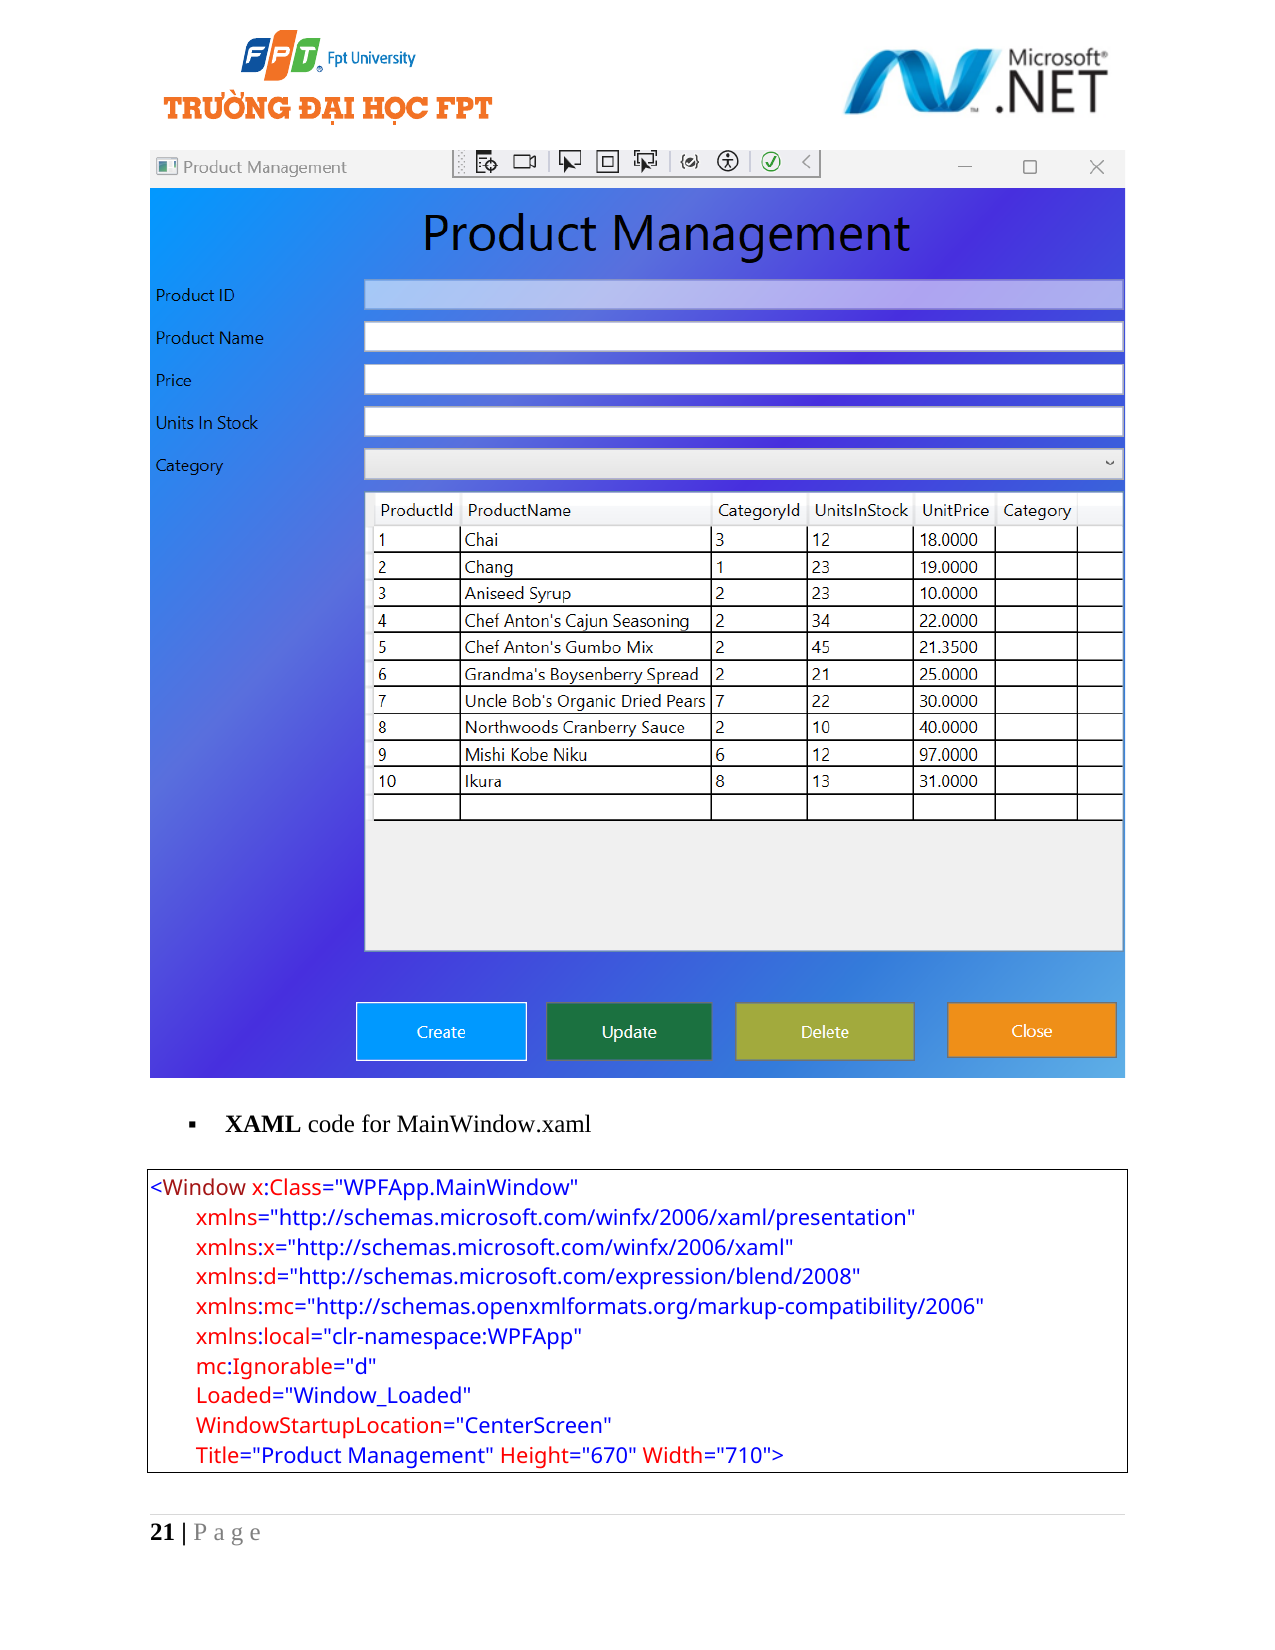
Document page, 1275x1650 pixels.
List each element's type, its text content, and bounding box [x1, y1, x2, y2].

text Title="Product Management" Height="670" Width="710"> [148, 1437, 1127, 1472]
text <Window x:Class="WPFApp.MainWindow" [148, 1170, 1127, 1202]
text Loaded="Window_Loaded" [150, 1380, 1125, 1410]
text WindowStartupLocation="CenterScreen" [150, 1410, 1125, 1437]
text mc:Ignorable="d" [150, 1351, 1125, 1380]
text xmlns="http://schemas.microsoft.com/winfx/2006/xaml/presentation" [150, 1202, 1125, 1231]
picture [150, 150, 1125, 1078]
text xmlns:local="clr-namespace:WPFApp" [150, 1321, 1125, 1351]
text xmlns:mc="http://schemas.openxmlformats.org/markup-compatibility/2006" [150, 1291, 1125, 1321]
text xmlns:d="http://schemas.microsoft.com/expression/blend/2008" [150, 1261, 1125, 1291]
picture [840, 23, 1118, 126]
text xmlns:x="http://schemas.microsoft.com/winfx/2006/xaml" [150, 1231, 1125, 1261]
list XAML code for MainWindow.xaml [187, 1109, 1125, 1138]
